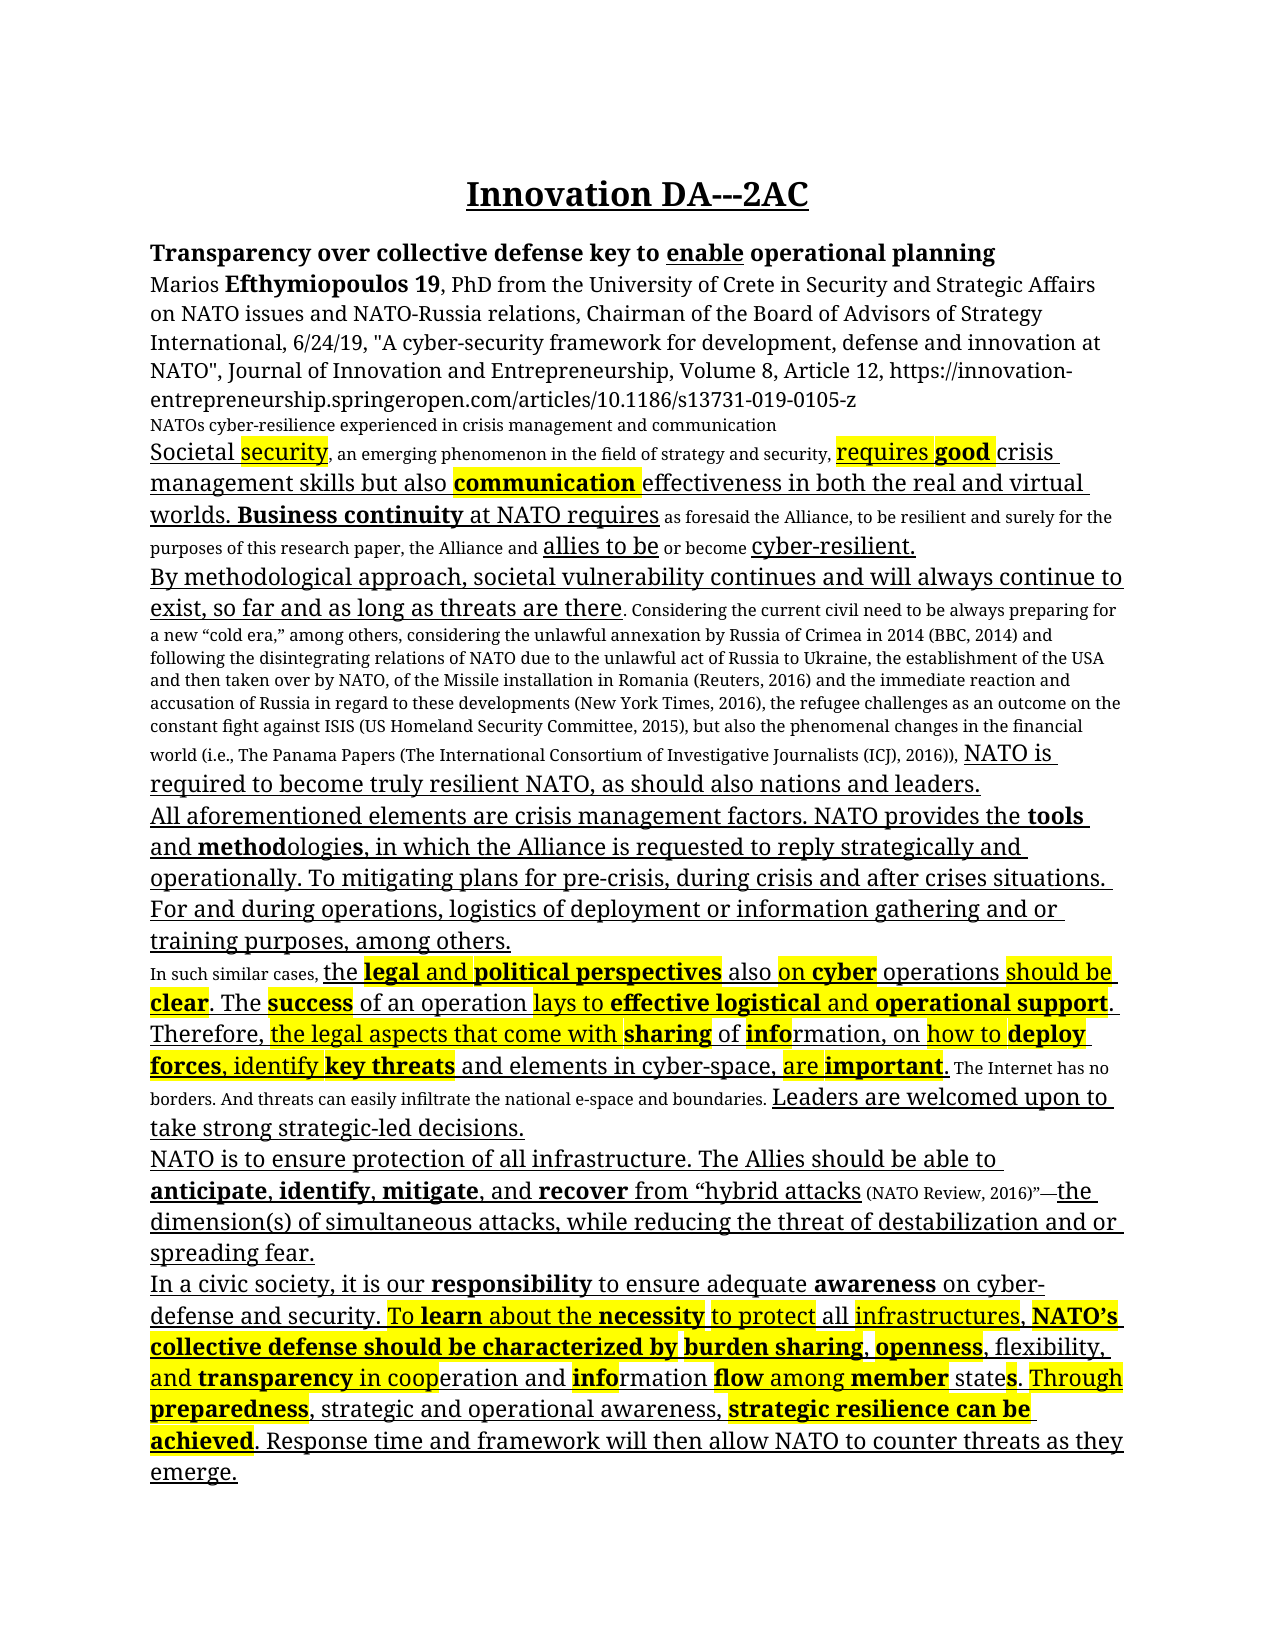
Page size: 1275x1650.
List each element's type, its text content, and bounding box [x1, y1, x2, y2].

text Societal security, an emerging phenomenon in the field of strategy and security, requires good crisis management skills but also communication effectiveness in both the real and virtual worlds. Business continuity at NATO requires as foresaid the Alliance, to be resilient and surely for the purposes of this research paper, the Alliance and allies to be or become cyber-resilient. [150, 436, 1125, 561]
text Transparency over collective defense key to enable operational planning [150, 237, 1125, 268]
text NATOs cyber-resilience experienced in crisis management and communication [150, 413, 1125, 436]
text NATO is to ensure protection of all infrastructure. The Allies should be able to anticipate, identify, mitigate, and recover from “hybrid attacks (NATO Review, 2016)”—the dimension(s) of simultaneous attacks, while reducing the threat of destabilization and or spreading fear. [150, 1143, 1125, 1268]
text By methodological approach, societal vulnerability continues and will always continue to exist, so far and as long as threats are there. Considering the current civil need to be always preparing for a new “cold era,” among others, considering the unlawful annexation by Russia of Crimea in 2014 (BBC, 2014) and following the disintegrating relations of NATO due to the unlawful act of Russia to Ukraine, the establishment of the USA and then taken over by NATO, of the Missile installation in Romania (Reuters, 2016) and the immediate reaction and accusation of Russia in regard to these developments (New York Times, 2016), the refugee challenges as an outcome on the constant fight against ISIS (US Homeland Security Committee, 2015), but also the phenomenal changes in the financial world (i.e., The Panama Papers (The International Consortium of Investigative Journalists (ICJ), 2016)), NATO is required to become truly resilient NATO, as should also nations and leaders. [150, 561, 1125, 799]
text Innovation DA---2AC [150, 171, 1125, 216]
text In a civic society, it is our responsibility to ensure adequate awareness on cyber-defense and security. To learn about the necessity to protect all infrastructures, NATO’s collective defense should be characterized by burden sharing, openness, flexibility, and transparency in cooperation and information flow among member states. Through preparedness, strategic and operational awareness, strategic resilience can be achieved. Response time and framework will then allow NATO to counter threats as they emerge. [150, 1268, 1125, 1487]
text Marios Efthymiopoulos 19, PhD from the University of Crete in Security and Strategic Affairs on NATO issues and NATO-Russia relations, Chairman of the Board of Advisors of Strategy International, 6/24/19, "A cyber-security framework for development, defense and innovation at NATO", Journal of Innovation and Entrepreneurship, Volume 8, Article 12, https://innovation-entrepreneurship.springeropen.com/articles/10.1186/s13731-019-0105-z [150, 268, 1125, 413]
text All aforementioned elements are crisis management factors. NATO provides the tools and methodologies, in which the Alliance is requested to reply strategically and operationally. To mitigating plans for pre-crisis, during crisis and after crises situations. For and during operations, logistics of deployment or information gathering and or training purposes, among others. [150, 799, 1125, 956]
text In such similar cases, the legal and political perspectives also on cyber operations should be clear. The success of an operation lays to effective logistical and operational support. Therefore, the legal aspects that come with sharing of information, on how to deploy forces, identify key threats and elements in cyber-space, are important. The Internet has no borders. And threats can easily infiltrate the national e-space and boundaries. Leaders are welcomed upon to take strong strategic-led decisions. [150, 956, 1125, 1143]
